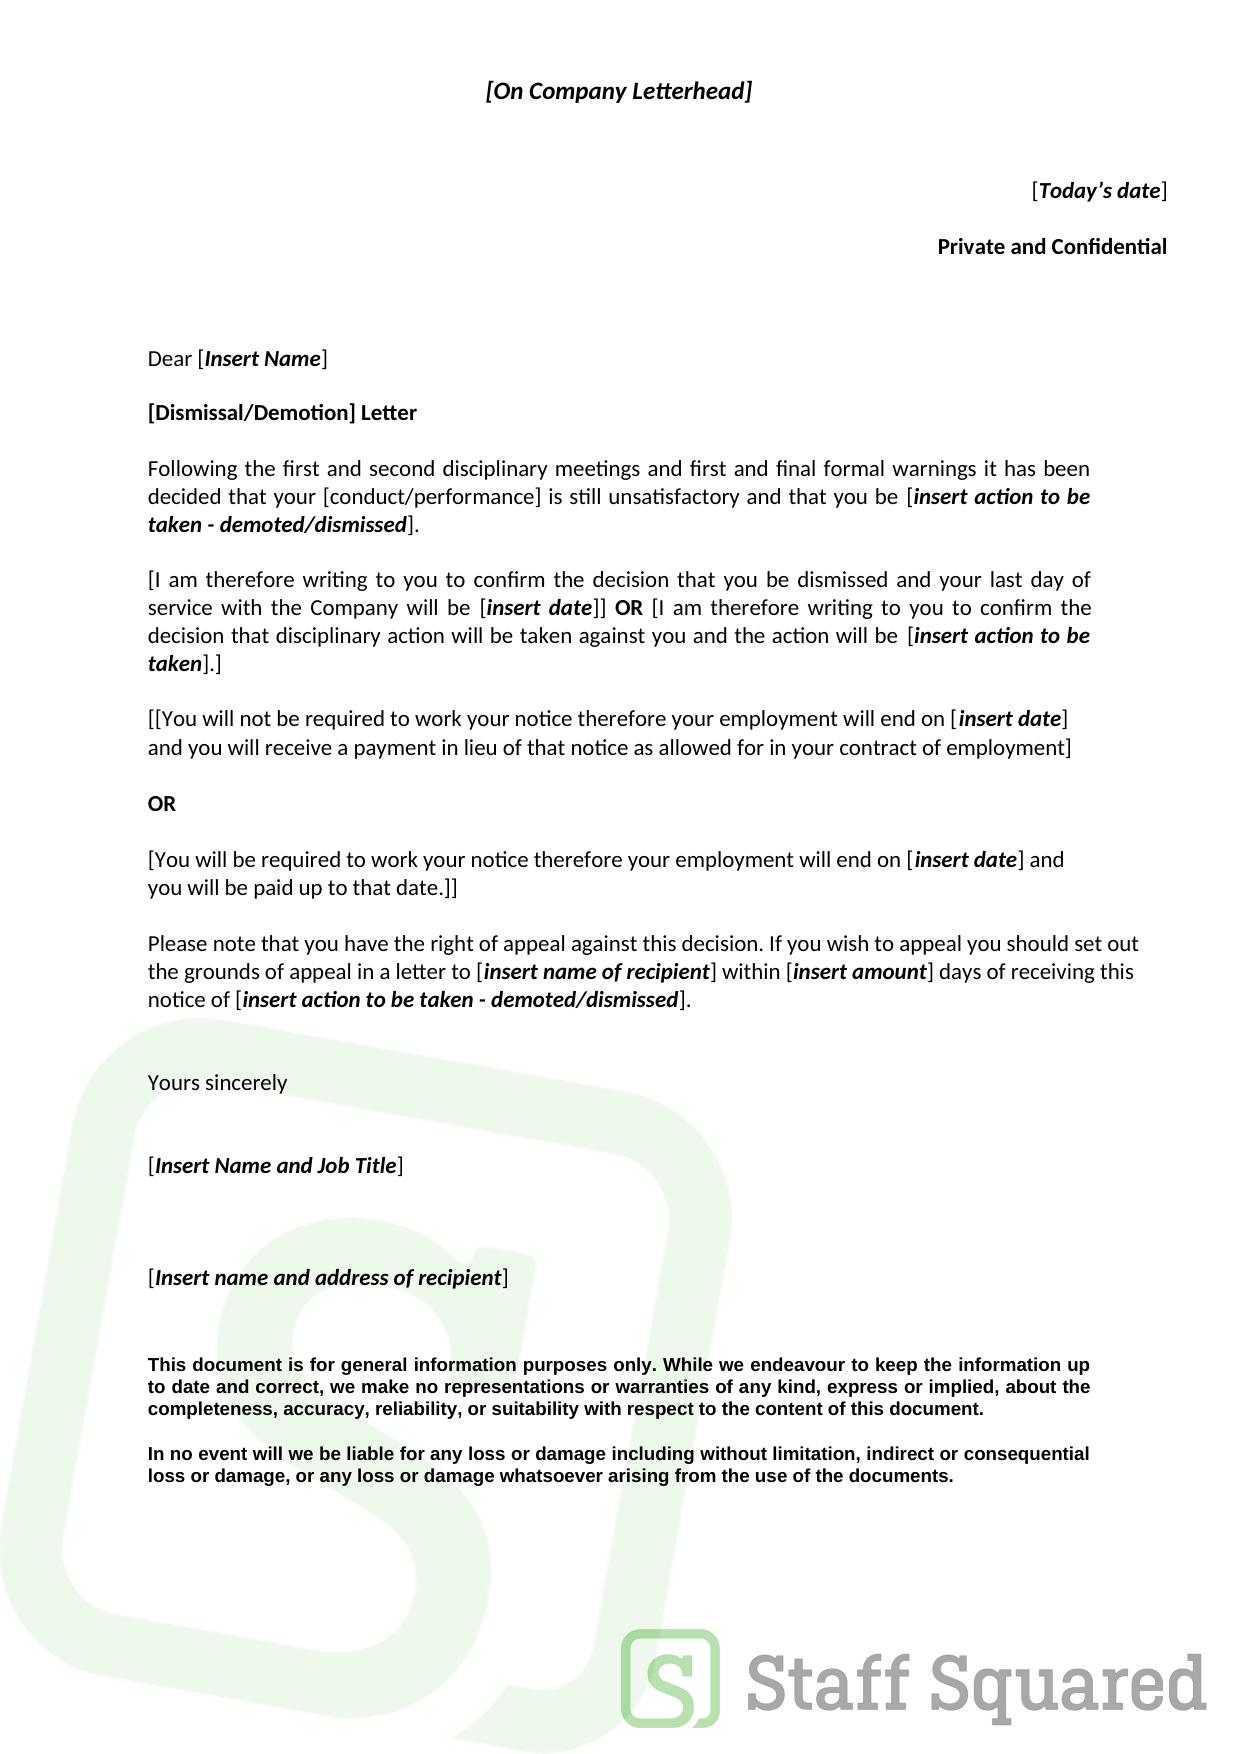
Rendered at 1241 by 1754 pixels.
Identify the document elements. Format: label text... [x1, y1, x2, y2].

text [Insert name and address of recipient] [148, 1263, 1092, 1291]
text OR [148, 789, 1092, 817]
text [I am therefore writing to you to confirm the decision that you be dismissed and your last day of service with the Company will be [insert date]] OR [I am therefore writing to you to confirm the decision that disciplinary action will be taken against you and the action will be [insert action to be taken].] [148, 565, 1092, 677]
text Please note that you have the right of appeal against this decision. If you wish to appeal you should set out the grounds of appeal in a letter to [insert name of recipient] within [insert amount] days of receiving this notice of [insert action to be taken - demoted/dismissed]. [148, 929, 1167, 1013]
text Following the first and second disciplinary meetings and first and final formal warnings it has been decided that your [conduct/performance] is still unsatisfactory and that you be [insert action to be taken - demoted/dismissed]. [148, 454, 1092, 538]
text Private and Confidential [148, 232, 1167, 260]
text [Dismissal/Demotion] Letter [148, 398, 1167, 426]
text This document is for general information purposes only. While we endeavour to keep the information up to date and correct, we make no representations or warranties of any kind, express or implied, about the completeness, accuracy, reliability, or suitability with respect to the content of this document. [148, 1354, 1092, 1419]
text [Insert Name and Job Title] [148, 1151, 1092, 1179]
text Yours sincerely [148, 1068, 1092, 1096]
text [Today’s date] [148, 176, 1167, 204]
text Dear [Insert Name] [148, 344, 1167, 372]
text In no event will we be liable for any loss or damage including without limitation, indirect or consequential loss or damage, or any loss or damage whatsoever arising from the use of the documents. [148, 1443, 1092, 1486]
picture [0, 0, 1241, 1754]
text [[You will not be required to work your notice therefore your employment will end on [insert date] and you will receive a payment in lieu of that notice as allowed for in your contract of employment] [148, 704, 1092, 761]
text [You will be required to work your notice therefore your employment will end on [insert date] and you will be paid up to that date.]] [148, 845, 1092, 901]
